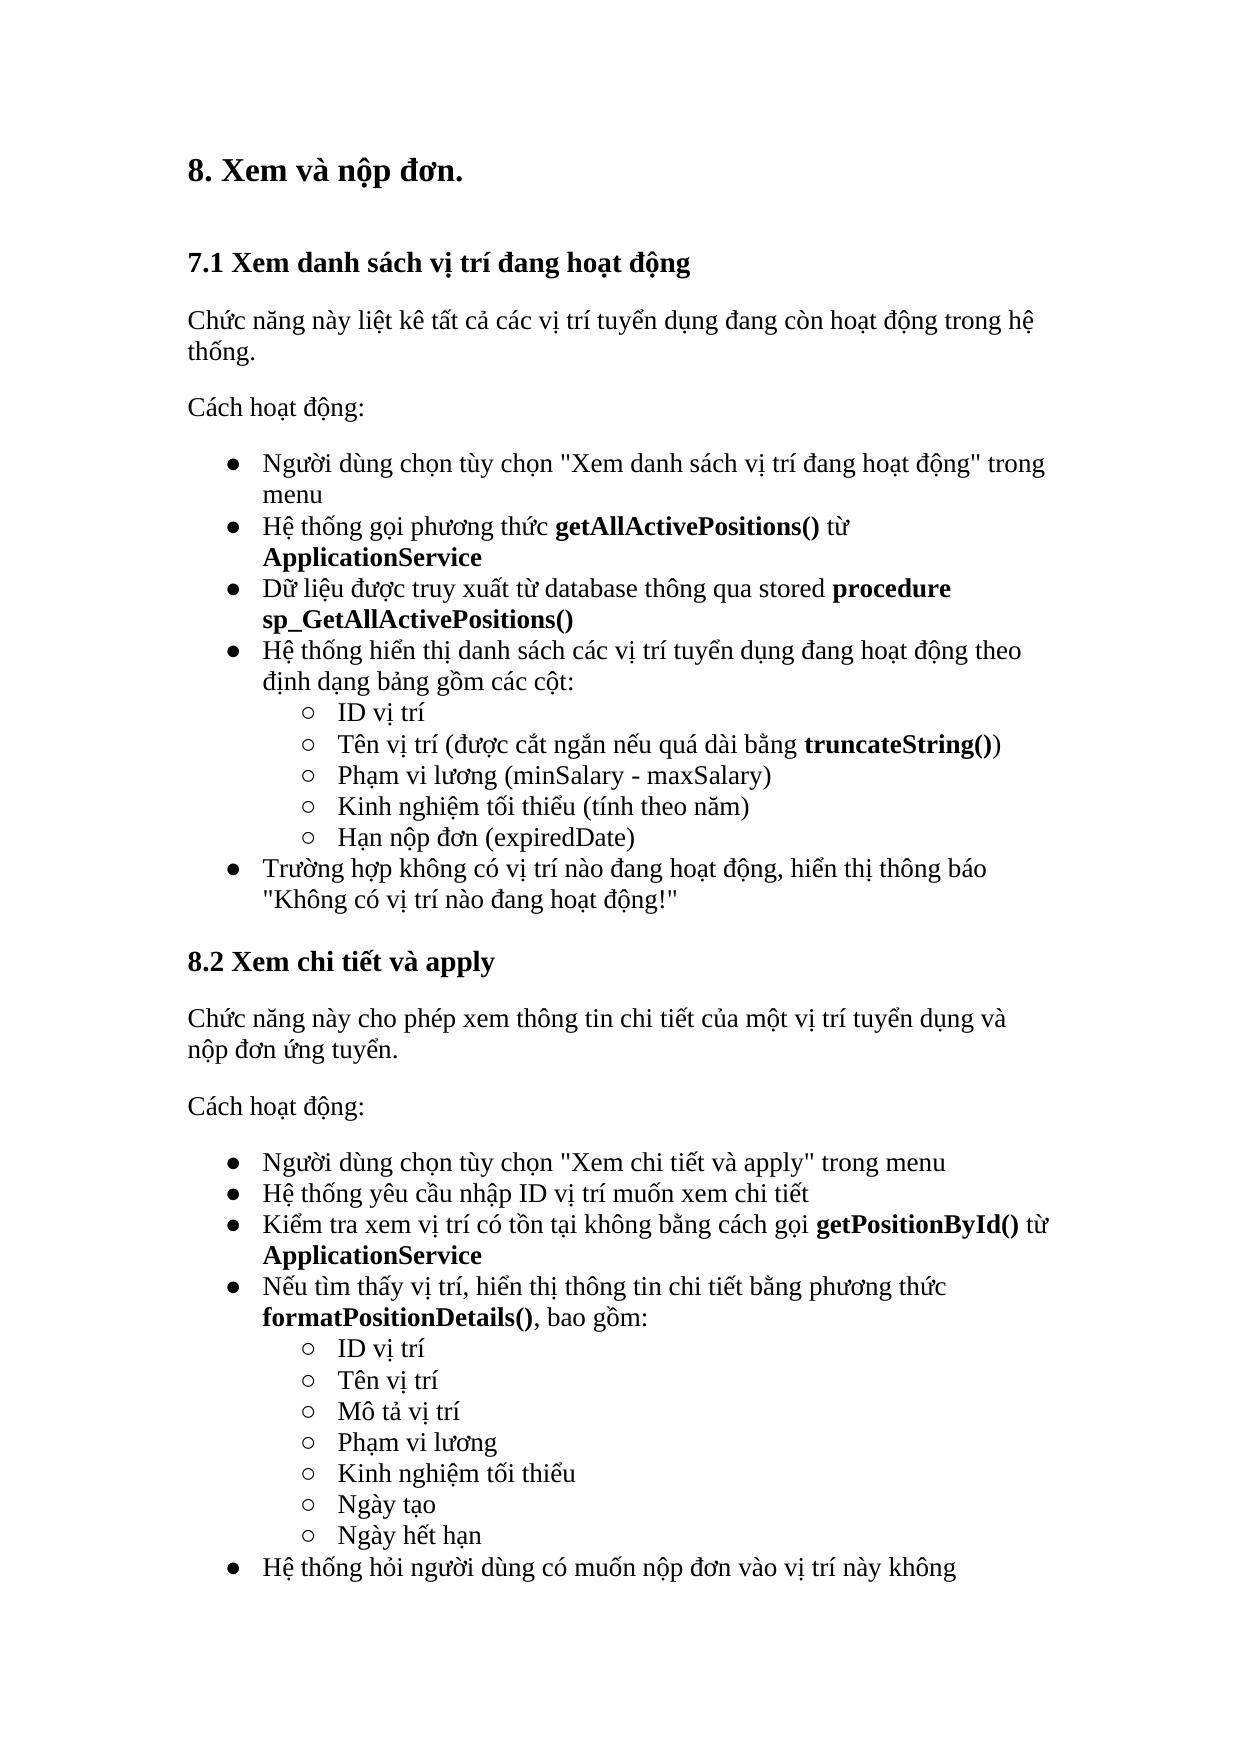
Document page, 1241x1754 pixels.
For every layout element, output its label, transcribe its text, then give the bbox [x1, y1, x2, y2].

subtitle Tên vị trí (được cắt ngắn nếu quá dài bằng truncateString()) [300, 728, 1053, 759]
subtitle Chức năng này liệt kê tất cả các vị trí tuyển dụng đang còn hoạt động trong hệ thống. [187, 304, 1053, 366]
subtitle Dữ liệu được truy xuất từ database thông qua stored procedure sp_GetAllActivePositions() [225, 572, 1053, 634]
subtitle 7.1 Xem danh sách vị trí đang hoạt động [187, 245, 1053, 279]
subtitle Phạm vi lương [300, 1426, 1053, 1457]
subtitle 8.2 Xem chi tiết và apply [187, 944, 1053, 977]
subtitle Mô tả vị trí [300, 1395, 1053, 1426]
subtitle Hệ thống yêu cầu nhập ID vị trí muốn xem chi tiết [225, 1177, 1053, 1208]
subtitle Phạm vi lương (minSalary - maxSalary) [300, 759, 1053, 790]
subtitle Hệ thống gọi phương thức getAllActivePositions() từ ApplicationService [225, 510, 1053, 572]
subtitle 8. Xem và nộp đơn. [187, 150, 1053, 188]
subtitle Kiểm tra xem vị trí có tồn tại không bằng cách gọi getPositionById() từ ApplicationService [225, 1208, 1053, 1270]
subtitle Người dùng chọn tùy chọn "Xem chi tiết và apply" trong menu [225, 1146, 1053, 1177]
subtitle Ngày tạo [300, 1488, 1053, 1519]
subtitle Hệ thống hỏi người dùng có muốn nộp đơn vào vị trí này không [225, 1551, 1053, 1582]
subtitle Trường hợp không có vị trí nào đang hoạt động, hiển thị thông báo "Không có vị trí nào đang hoạt động!" [225, 852, 1053, 914]
subtitle Tên vị trí [300, 1364, 1053, 1395]
subtitle Ngày hết hạn [300, 1519, 1053, 1551]
subtitle Chức năng này cho phép xem thông tin chi tiết của một vị trí tuyển dụng và nộp đơn ứng tuyển. [187, 1002, 1053, 1064]
subtitle Cách hoạt động: [187, 1089, 1053, 1121]
subtitle Người dùng chọn tùy chọn "Xem danh sách vị trí đang hoạt động" trong menu [225, 447, 1053, 510]
subtitle Hệ thống hiển thị danh sách các vị trí tuyển dụng đang hoạt động theo định dạng bảng gồm các cột: [225, 634, 1053, 697]
subtitle Cách hoạt động: [187, 391, 1053, 422]
subtitle Hạn nộp đơn (expiredDate) [300, 821, 1053, 852]
subtitle ID vị trí [300, 697, 1053, 728]
subtitle ID vị trí [300, 1333, 1053, 1364]
subtitle Nếu tìm thấy vị trí, hiển thị thông tin chi tiết bằng phương thức formatPositionDetails(), bao gồm: [225, 1270, 1053, 1333]
subtitle Kinh nghiệm tối thiểu [300, 1457, 1053, 1488]
subtitle Kinh nghiệm tối thiểu (tính theo năm) [300, 790, 1053, 821]
